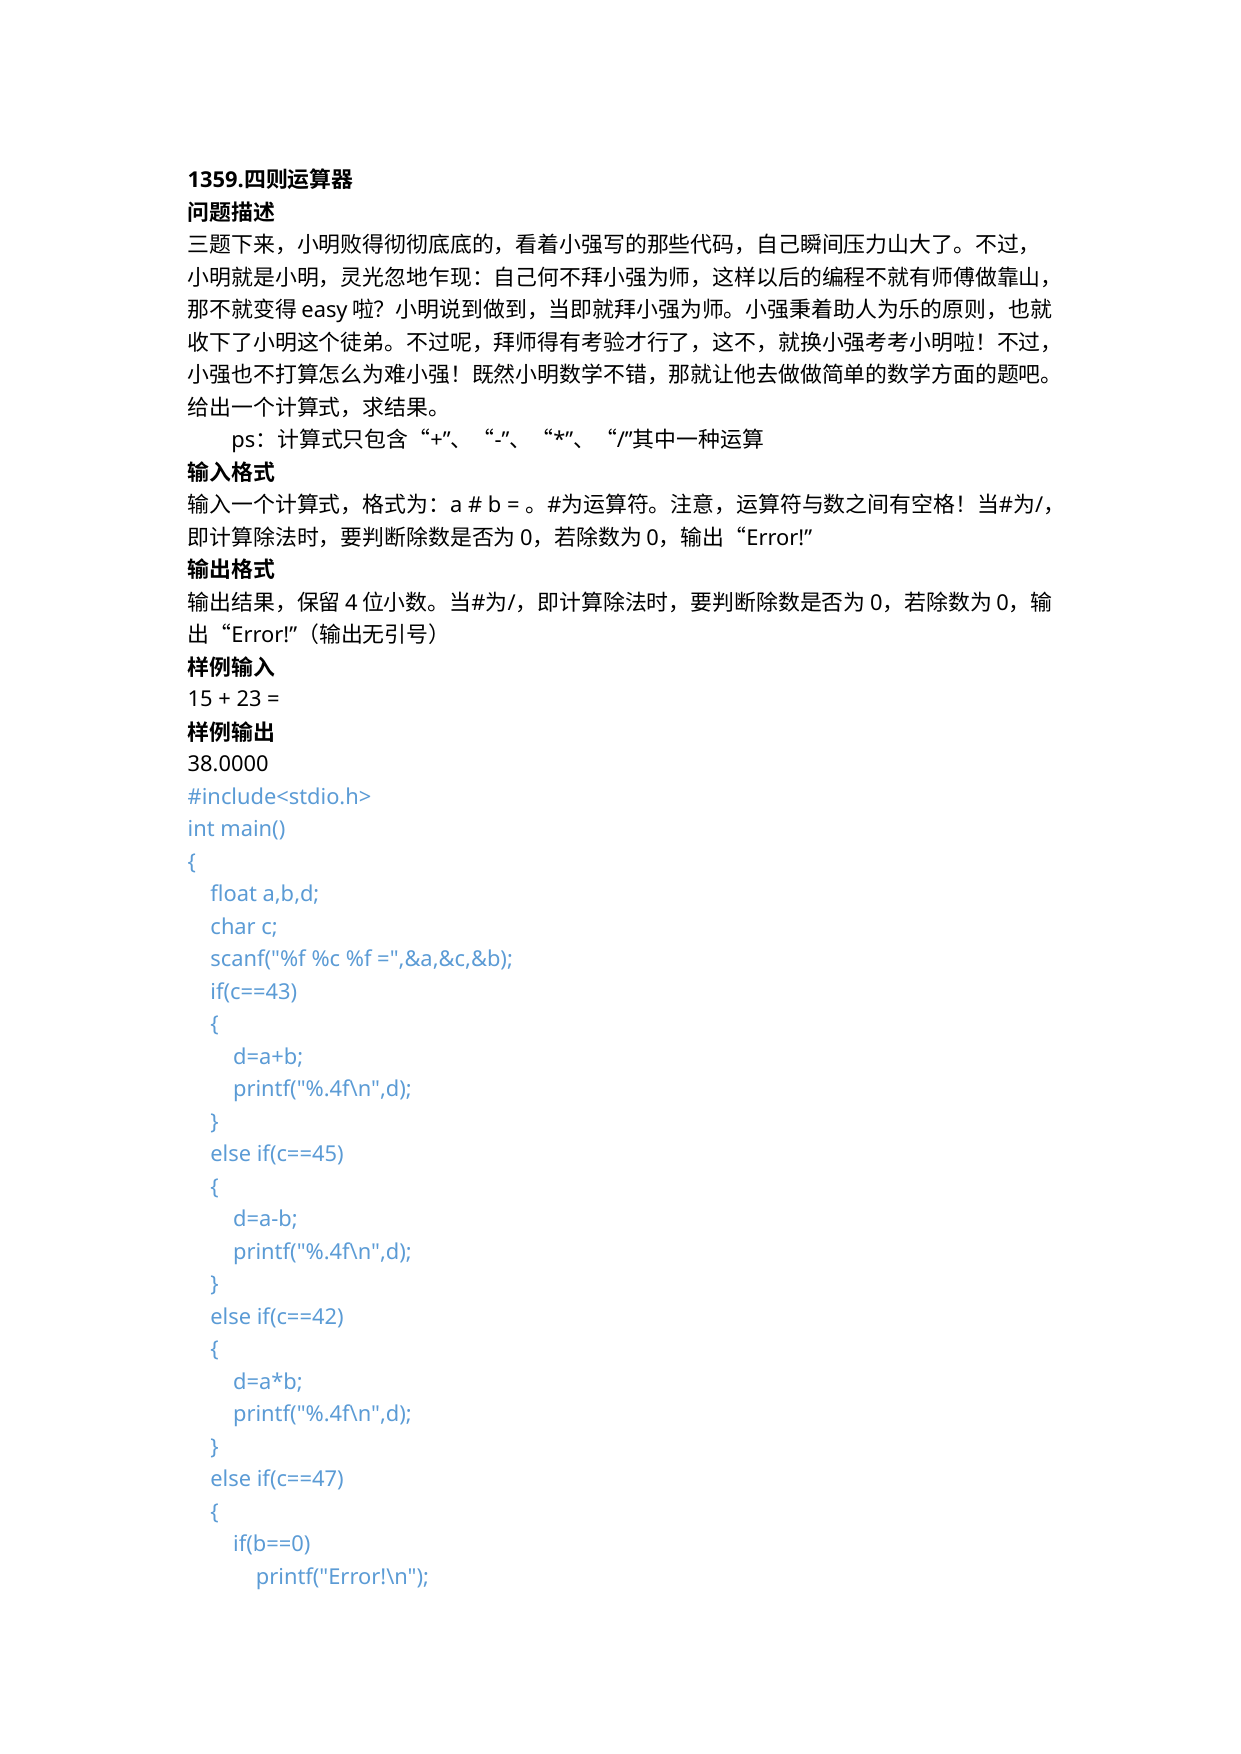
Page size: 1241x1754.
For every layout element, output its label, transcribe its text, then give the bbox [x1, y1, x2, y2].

text if(c==43) [187, 974, 1053, 1007]
text 输入格式 [187, 454, 1053, 487]
text 三题下来，小明败得彻彻底底的，看着小强写的那些代码，自己瞬间压力山大了。不过，小明就是小明，灵光忽地乍现：自己何不拜小强为师，这样以后的编程不就有师傅做靠山，那不就变得easy啦？小明说到做到，当即就拜小强为师。小强秉着助人为乐的原则，也就收下了小明这个徒弟。不过呢，拜师得有考验才行了，这不，就换小强考考小明啦！不过，小强也不打算怎么为难小强！既然小明数学不错，那就让他去做做简单的数学方面的题吧。给出一个计算式，求结果。 [187, 227, 1053, 422]
text } [187, 1429, 1053, 1462]
text 1359.四则运算器 [187, 162, 1053, 194]
text printf("%.4f\n",d); [187, 1072, 1053, 1104]
text printf("%.4f\n",d); [187, 1234, 1053, 1267]
text else if(c==42) [187, 1299, 1053, 1332]
text ps：计算式只包含“+”、“-”、“*”、“/”其中一种运算 [187, 422, 1053, 454]
text 问题描述 [187, 194, 1053, 227]
text 样例输出 [187, 714, 1053, 747]
text float a,b,d; [187, 877, 1053, 909]
text printf("Error!\n"); [187, 1559, 1053, 1592]
text d=a+b; [187, 1039, 1053, 1072]
text else if(c==47) [187, 1462, 1053, 1494]
text d=a-b; [187, 1202, 1053, 1234]
text { [187, 1169, 1053, 1202]
text 15 + 23 = [187, 682, 1053, 714]
text { [187, 844, 1053, 877]
text 样例输入 [187, 649, 1053, 682]
text #include<stdio.h> [187, 779, 1053, 812]
text char c; [187, 909, 1053, 942]
text else if(c==45) [187, 1137, 1053, 1169]
text 输出格式 [187, 552, 1053, 584]
text { [187, 1332, 1053, 1364]
text scanf("%f %c %f =",&a,&c,&b); [187, 942, 1053, 974]
text 输入一个计算式，格式为：a # b = 。#为运算符。注意，运算符与数之间有空格！当#为/，即计算除法时，要判断除数是否为0，若除数为0，输出“Error!” [187, 487, 1053, 552]
text d=a*b; [187, 1364, 1053, 1397]
text int main() [187, 812, 1053, 844]
text 38.0000 [187, 747, 1053, 779]
text 输出结果，保留4位小数。当#为/，即计算除法时，要判断除数是否为0，若除数为0，输出“Error!”（输出无引号） [187, 584, 1053, 649]
text { [187, 1007, 1053, 1039]
text { [187, 1494, 1053, 1527]
text } [187, 1104, 1053, 1137]
text } [187, 1267, 1053, 1299]
text if(b==0) [187, 1527, 1053, 1559]
text printf("%.4f\n",d); [187, 1397, 1053, 1429]
